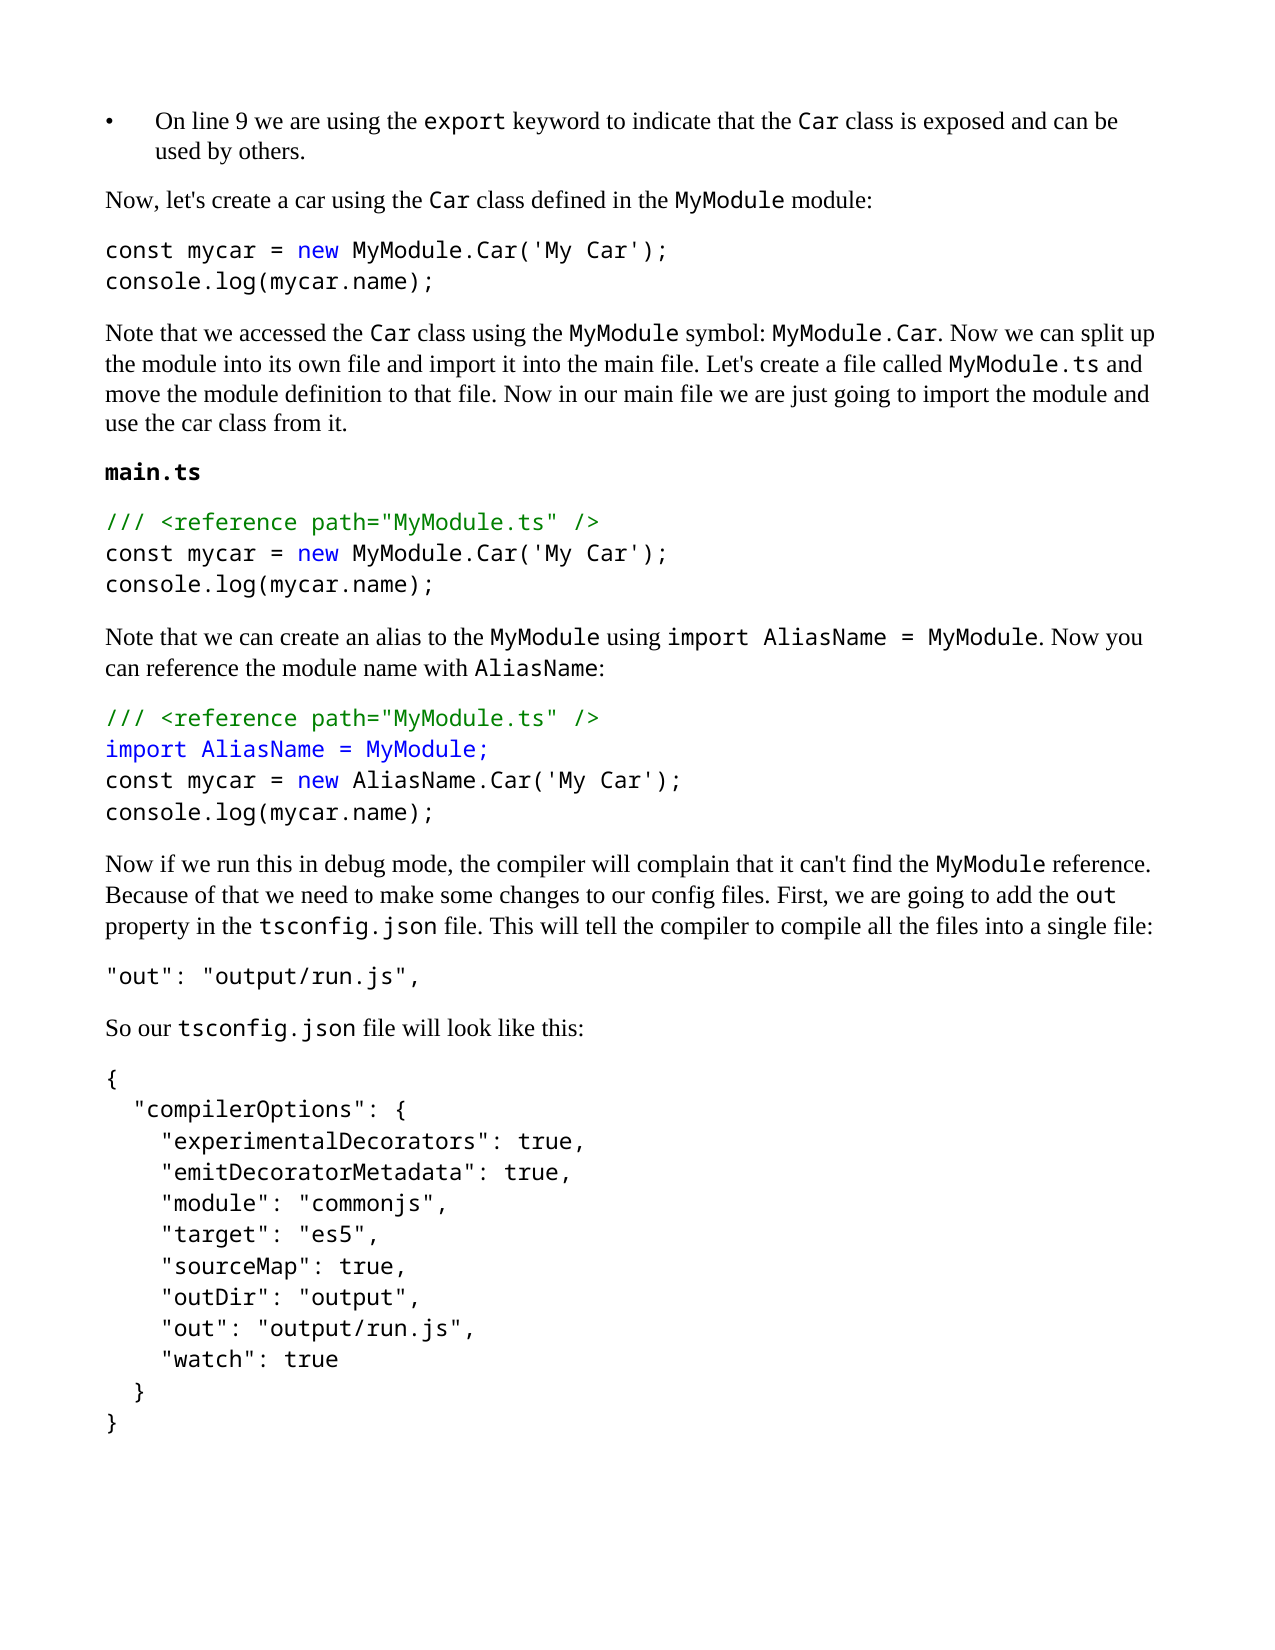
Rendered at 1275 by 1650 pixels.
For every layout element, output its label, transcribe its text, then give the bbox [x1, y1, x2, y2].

text const mycar = new MyModule.Car('My Car'); console.log(mycar.name); [105, 234, 1170, 296]
text Note that we accessed the Car class using the MyModule symbol: MyModule.Car. Now we can split up the module into its own file and import it into the main file. Let's create a file called MyModule.ts and move the module definition to that file. Now in our main file we are just going to import the module and use the car class from it. [105, 317, 1170, 437]
text "out": "output/run.js", [105, 960, 1170, 991]
text Note that we can create an alias to the MyModule using import AliasName = MyModule. Now you can reference the module name with AliasName: [105, 620, 1170, 683]
text main.ts [105, 456, 1170, 487]
list On line 9 we are using the export keyword to indicate that the Car class is exposed and can be used by others. [105, 105, 1170, 165]
text { "compilerOptions": { "experimentalDecorators": true, "emitDecoratorMetadata": true, "module": "commonjs", "target": "es5", "sourceMap": true, "outDir": "output", "out": "output/run.js", "watch": true } } [105, 1062, 1170, 1437]
text /// <reference path="MyModule.ts" /> const mycar = new MyModule.Car('My Car'); console.log(mycar.name); [105, 506, 1170, 599]
text Now if we run this in debug mode, the compiler will complain that it can't find the MyModule reference. Because of that we need to make some changes to our config files. First, we are going to add the out property in the tsconfig.json file. This will tell the compiler to compile all the files into a single file: [105, 847, 1170, 941]
text So our tsconfig.json file will look like this: [105, 1012, 1170, 1043]
text /// <reference path="MyModule.ts" /> import AliasName = MyModule; const mycar = new AliasName.Car('My Car'); console.log(mycar.name); [105, 702, 1170, 827]
text Now, let's create a car using the Car class defined in the MyModule module: [105, 184, 1170, 215]
